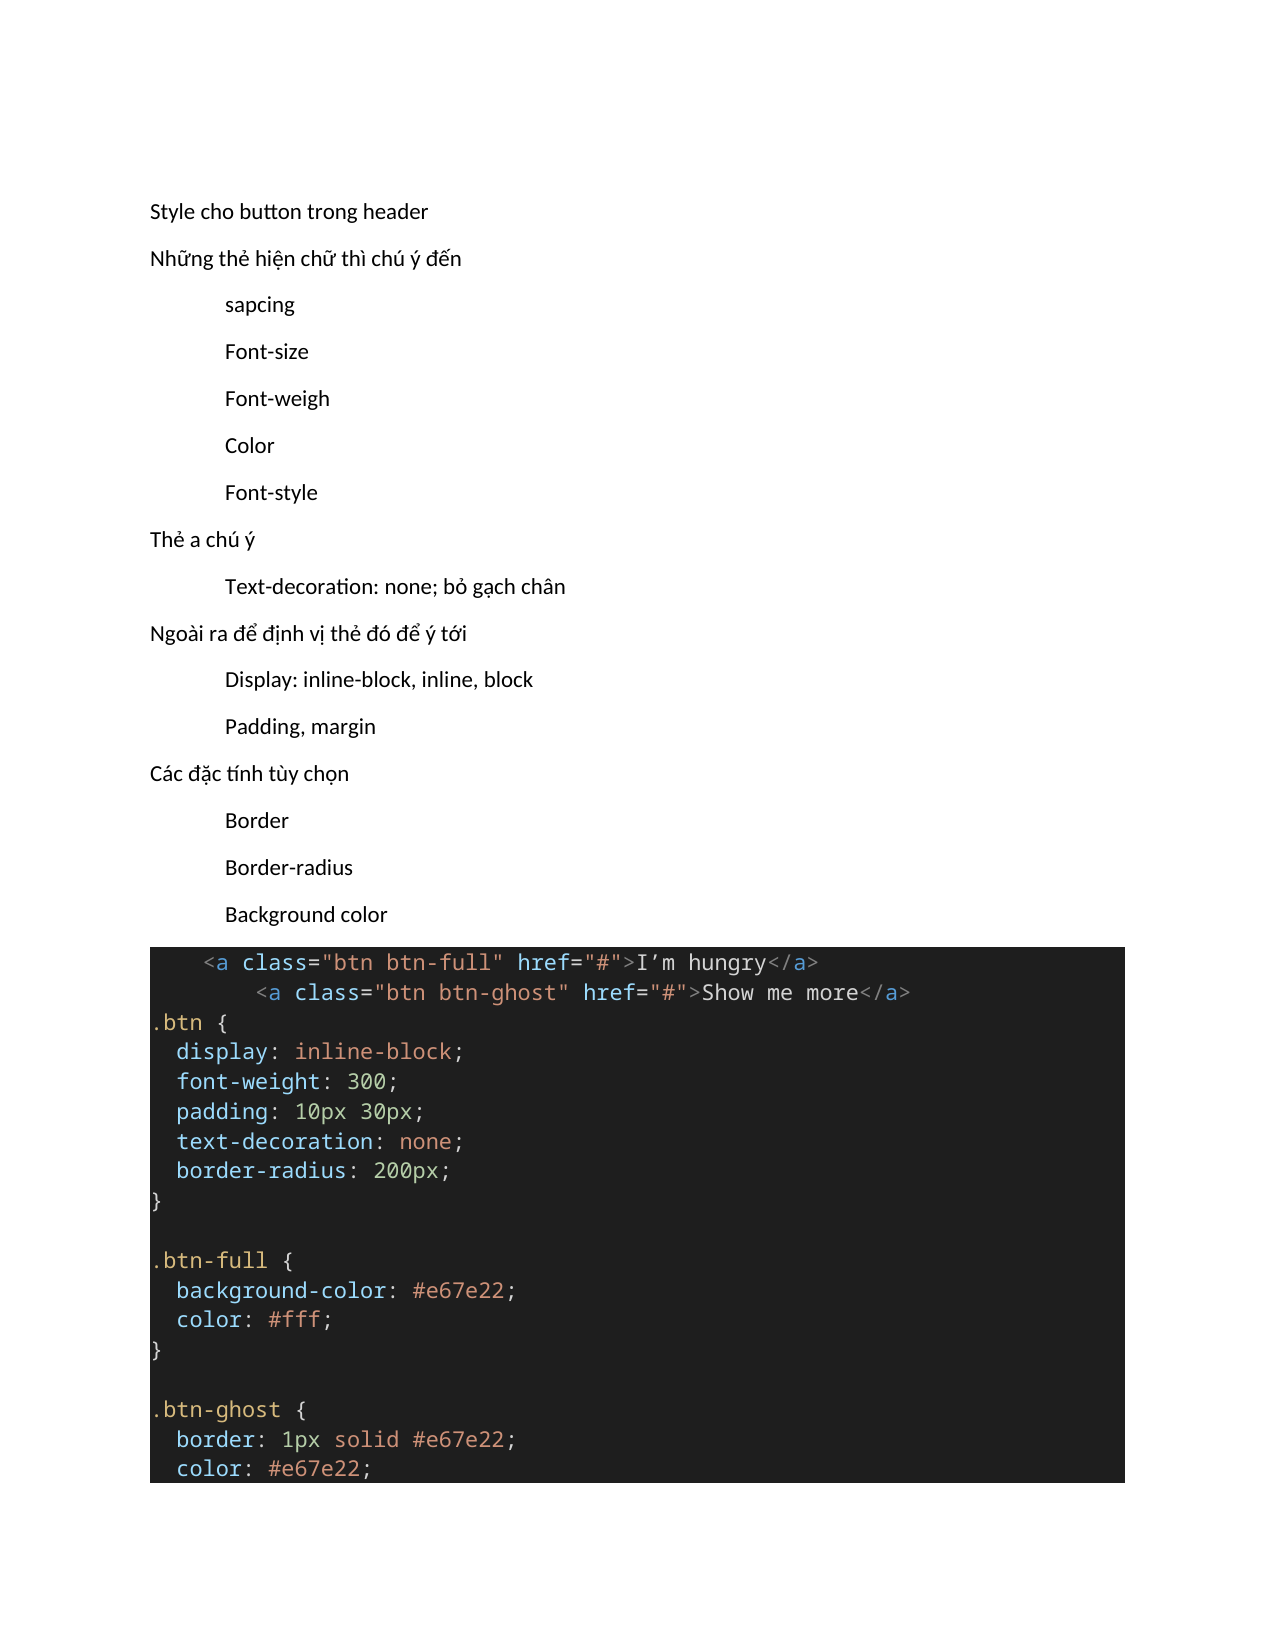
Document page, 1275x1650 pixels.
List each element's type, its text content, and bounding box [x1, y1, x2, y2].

text background-color: #e67e22; [150, 1274, 1125, 1304]
text } [150, 1185, 1125, 1215]
text text-decoration: none; [150, 1126, 1125, 1155]
text Font-weigh [150, 384, 1125, 412]
text <a class="btn btn-ghost" href="#">Show me more</a> [150, 977, 1125, 1006]
text Các đặc tính tùy chọn [150, 759, 1125, 787]
text Thẻ a chú ý [150, 525, 1125, 553]
text Border [150, 806, 1125, 834]
text Font-size [150, 337, 1125, 366]
text border-radius: 200px; [150, 1155, 1125, 1185]
text Background color [150, 900, 1125, 928]
text .btn-ghost { [150, 1394, 1125, 1423]
text padding: 10px 30px; [150, 1096, 1125, 1126]
text Ngoài ra để định vị thẻ đó để ý tới [150, 619, 1125, 647]
text Style cho button trong header [150, 197, 1125, 225]
text color: #e67e22; [150, 1453, 1125, 1483]
text <a class="btn btn-full" href="#">I’m hungry</a> [150, 947, 1125, 977]
text Border-radius [150, 853, 1125, 881]
text .btn { [150, 1006, 1125, 1036]
text Padding, margin [150, 712, 1125, 741]
text } [150, 1334, 1125, 1364]
text Color [150, 431, 1125, 459]
text Text-decoration: none; bỏ gạch chân [150, 572, 1125, 600]
text .btn-full { [150, 1245, 1125, 1274]
text font-weight: 300; [150, 1066, 1125, 1096]
text color: #fff; [150, 1304, 1125, 1334]
text Những thẻ hiện chữ thì chú ý đến [150, 244, 1125, 272]
text display: inline-block; [150, 1036, 1125, 1066]
text Font-style [150, 478, 1125, 506]
text sapcing [150, 291, 1125, 319]
text border: 1px solid #e67e22; [150, 1423, 1125, 1453]
text Display: inline-block, inline, block [150, 666, 1125, 694]
